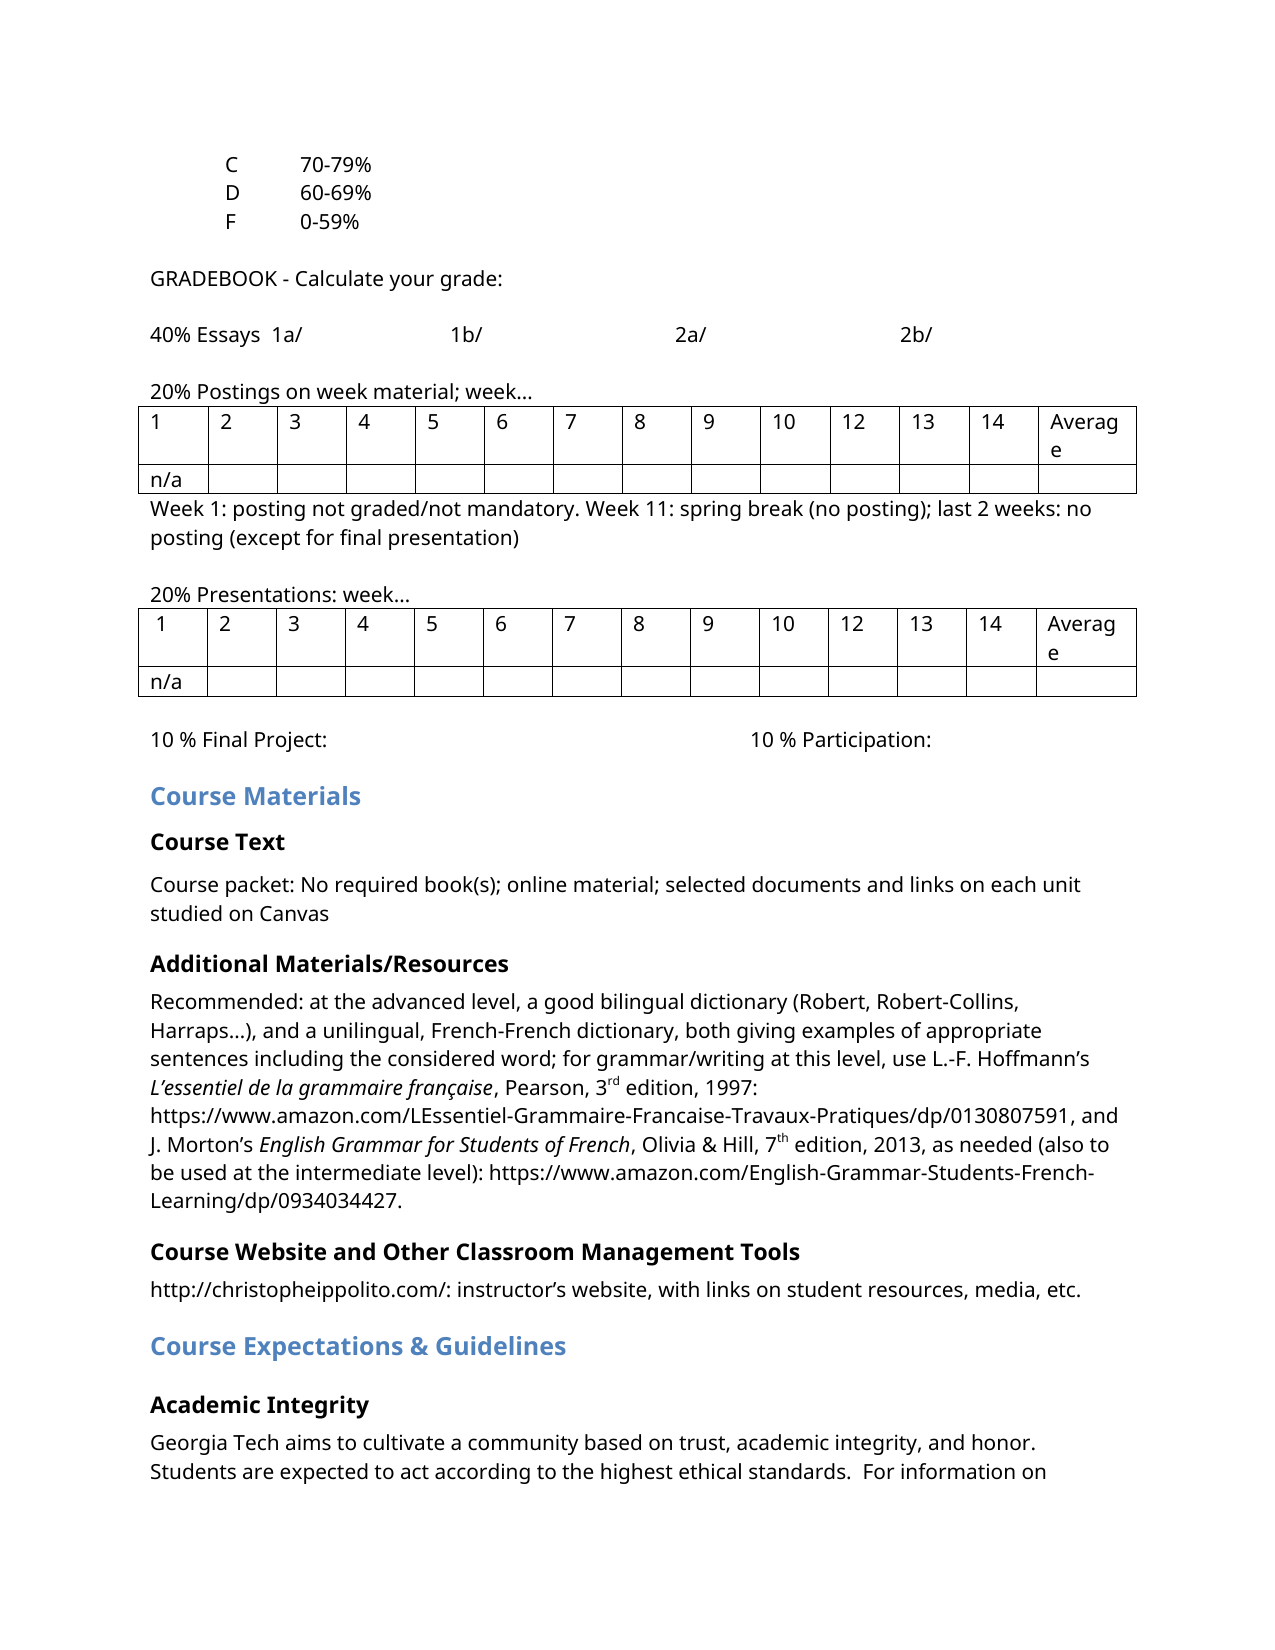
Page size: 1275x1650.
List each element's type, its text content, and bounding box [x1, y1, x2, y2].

table_header 6 [484, 609, 552, 666]
text C 70-79% [225, 150, 1125, 178]
table_header 7 [553, 609, 621, 666]
text 20% Postings on week material; week… [150, 377, 1125, 406]
table_header 10 [760, 609, 828, 666]
text Week 1: posting not graded/not mandatory. Week 11: spring break (no posting); last 2 weeks: no posting (except for final presentation) [150, 494, 1125, 551]
table_cell [622, 667, 690, 696]
text Recommended: at the advanced level, a good bilingual dictionary (Robert, Robert-Collins, Harraps…), and a unilingual, French-French dictionary, both giving examples of appropriate sentences including the considered word; for grammar/writing at this level, use L.-F. Hoffmann’s L’essentiel de la grammaire française, Pearson, 3rd edition, 1997: https://www.amazon.com/LEssentiel-Grammaire-Francaise-Travaux-Pratiques/dp/0130807591, and J. Morton’s English Grammar for Students of French, Olivia & Hill, 7th edition, 2013, as needed (also to be used at the intermediate level): https://www.amazon.com/English-Grammar-Students-French-Learning/dp/0934034427. [150, 987, 1125, 1215]
table_header 12 [829, 609, 897, 666]
table_header Average [1037, 609, 1136, 666]
table_cell n/a [139, 667, 207, 696]
table_header 14 [967, 609, 1036, 666]
subtitle Course Website and Other Classroom Management Tools [150, 1236, 1125, 1267]
table_cell [623, 465, 691, 493]
text GRADEBOOK - Calculate your grade: [150, 264, 1125, 292]
table_cell [831, 465, 899, 493]
table_header 10 [761, 407, 830, 464]
table_cell [484, 667, 552, 696]
table_header 5 [416, 407, 484, 464]
table_header 3 [277, 609, 345, 666]
text http://christopheippolito.com/: instructor’s website, with links on student resources, media, etc. [150, 1275, 1125, 1304]
table_cell [278, 465, 346, 493]
table_cell [760, 667, 828, 696]
table_header 1 [139, 609, 207, 666]
table_header 12 [831, 407, 899, 464]
subtitle Additional Materials/Resources [150, 948, 1125, 979]
table_cell [970, 465, 1038, 493]
table_cell [346, 667, 414, 696]
subtitle Academic Integrity [150, 1389, 1125, 1420]
table_header 2 [208, 609, 276, 666]
text Course Expectations & Guidelines [150, 1329, 1125, 1363]
table_header 4 [347, 407, 415, 464]
table_cell [554, 465, 622, 493]
table_cell [829, 667, 897, 696]
table_header 2 [209, 407, 277, 464]
text Course packet: No required book(s); online material; selected documents and links on each unit studied on Canvas [150, 870, 1125, 927]
table_header 13 [898, 609, 966, 666]
table_cell [761, 465, 830, 493]
table_cell [347, 465, 415, 493]
table_cell [900, 465, 969, 493]
table_cell [1037, 667, 1136, 696]
table_cell [898, 667, 966, 696]
table_header 3 [278, 407, 346, 464]
table_header 13 [900, 407, 969, 464]
text 40% Essays 1a/ 1b/ 2a/ 2b/ [150, 321, 1125, 349]
table_cell n/a [139, 465, 208, 493]
text 10 % Final Project: 10 % Participation: [150, 725, 1125, 753]
table_cell [967, 667, 1036, 696]
text D 60-69% [225, 178, 1125, 207]
table_cell [416, 465, 484, 493]
text Course Materials [150, 778, 1125, 812]
table_cell [1039, 465, 1136, 493]
table_header 9 [692, 407, 760, 464]
table_header 14 [970, 407, 1038, 464]
table_cell [208, 667, 276, 696]
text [150, 1428, 1125, 1485]
table_cell [415, 667, 483, 696]
table_cell [553, 667, 621, 696]
text F 0-59% [225, 207, 1125, 235]
text Course Text [150, 826, 1125, 857]
table_header Average [1039, 407, 1136, 464]
table_header 1 [139, 407, 208, 464]
table_cell [277, 667, 345, 696]
table_cell [692, 465, 760, 493]
table_header 6 [485, 407, 553, 464]
text 20% Presentations: week… [150, 580, 1125, 608]
table_header 4 [346, 609, 414, 666]
table_cell [691, 667, 759, 696]
table_header 5 [415, 609, 483, 666]
table_cell [209, 465, 277, 493]
table_header 8 [623, 407, 691, 464]
table_header 7 [554, 407, 622, 464]
table_header 8 [622, 609, 690, 666]
table_header 9 [691, 609, 759, 666]
table_cell [485, 465, 553, 493]
